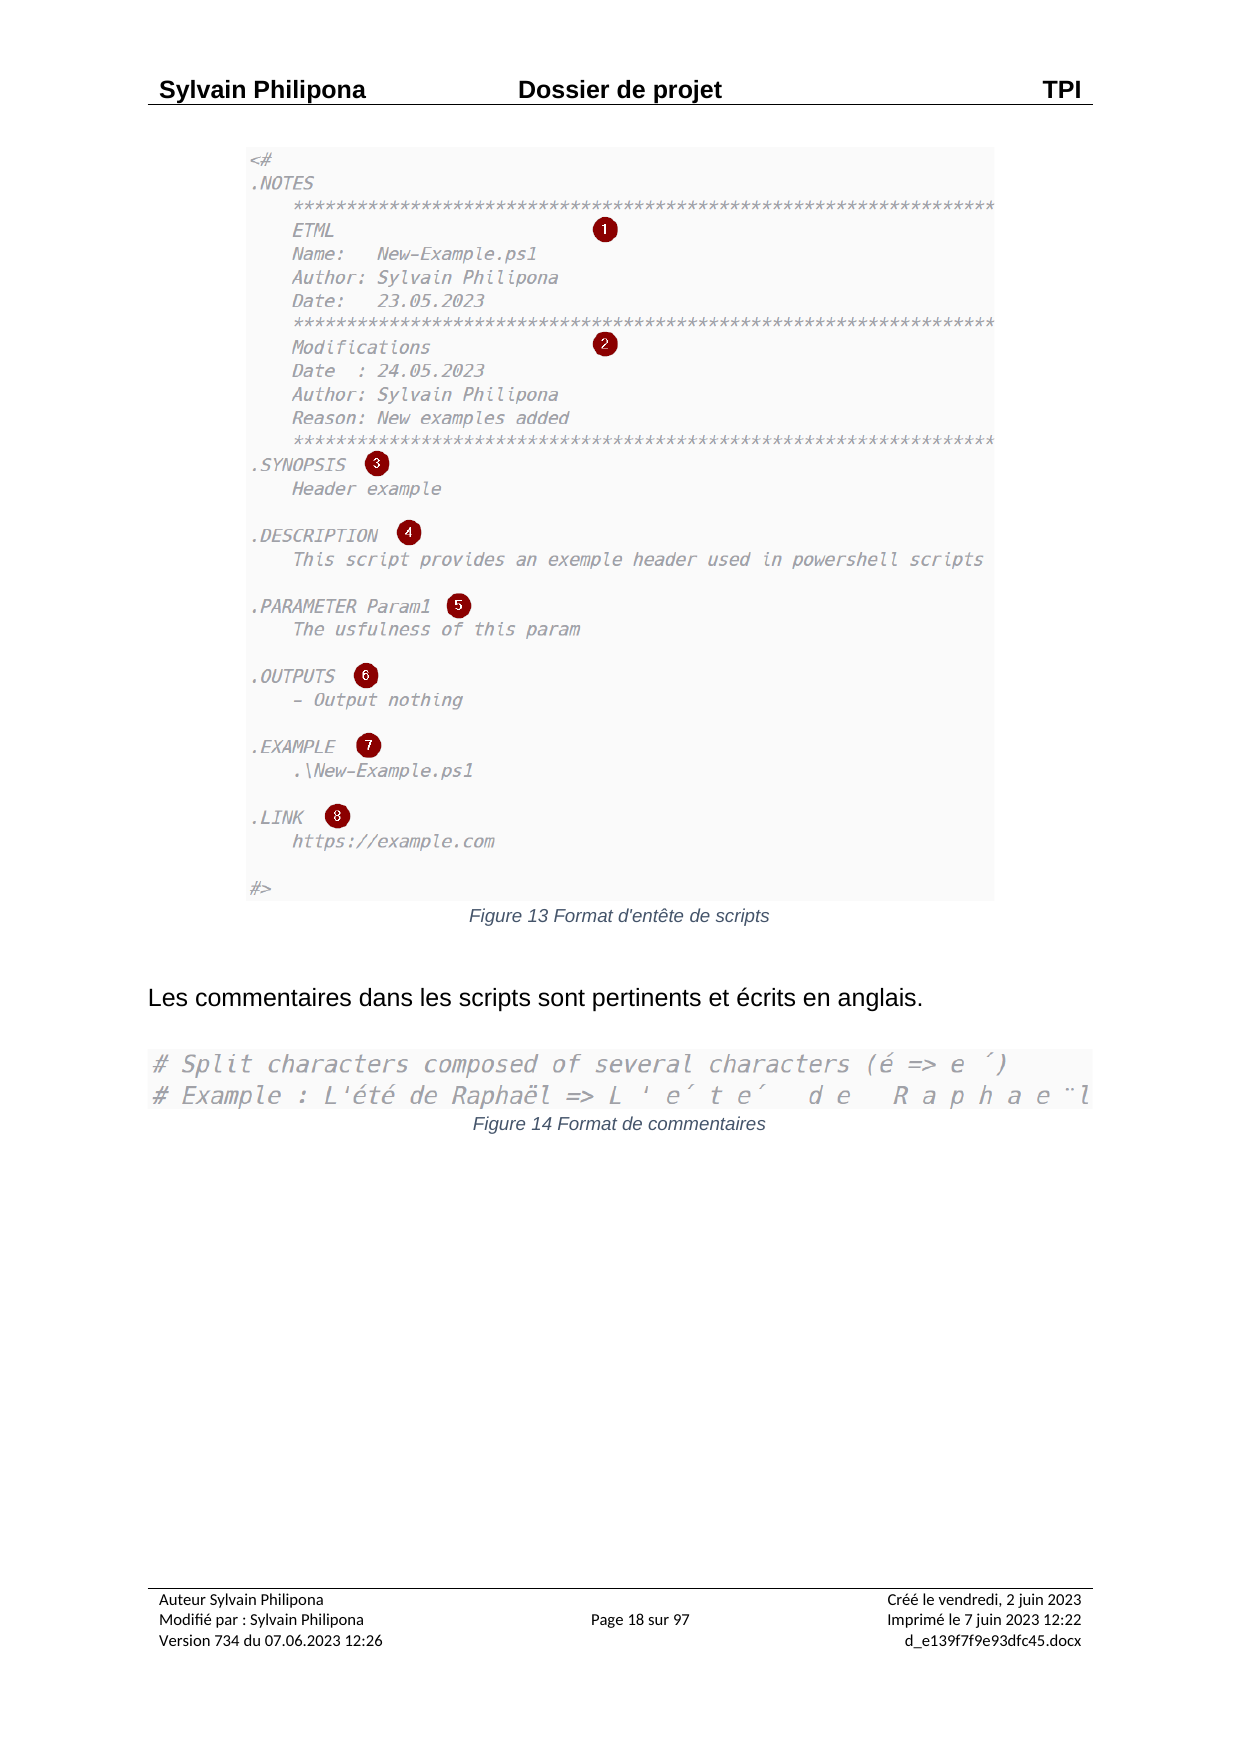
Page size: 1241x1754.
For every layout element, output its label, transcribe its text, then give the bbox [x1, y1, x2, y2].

picture [147, 1049, 1093, 1109]
picture [246, 147, 995, 901]
text Figure 14 Format de commentaires [148, 1113, 1092, 1134]
text Figure 13 Format d'entête de scripts [148, 905, 1092, 926]
text Les commentaires dans les scripts sont pertinents et écrits en anglais. [148, 983, 1092, 1012]
